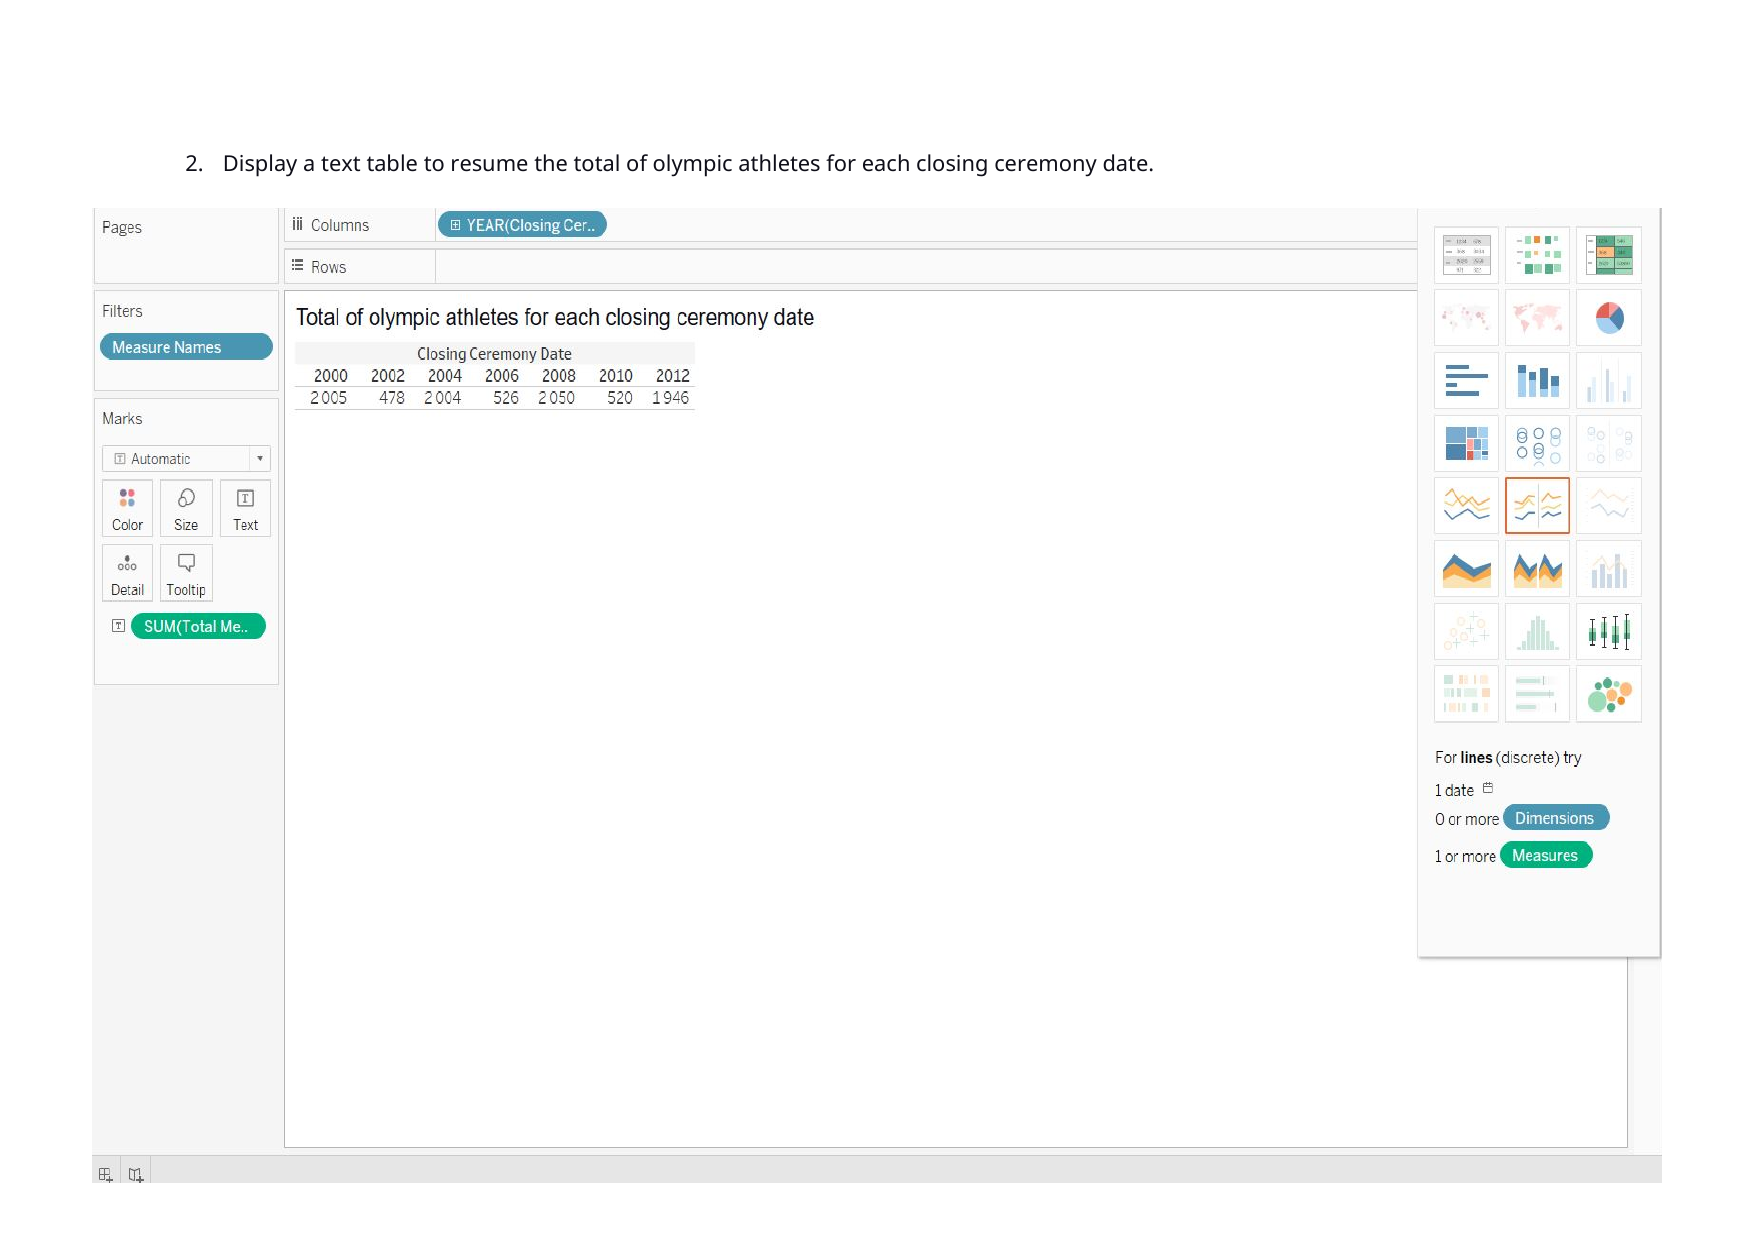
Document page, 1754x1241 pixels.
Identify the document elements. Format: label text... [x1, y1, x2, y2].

picture [92, 208, 1662, 1183]
list Display a text table to resume the total of olympic athletes for each closing ceremony date. [185, 148, 1606, 177]
